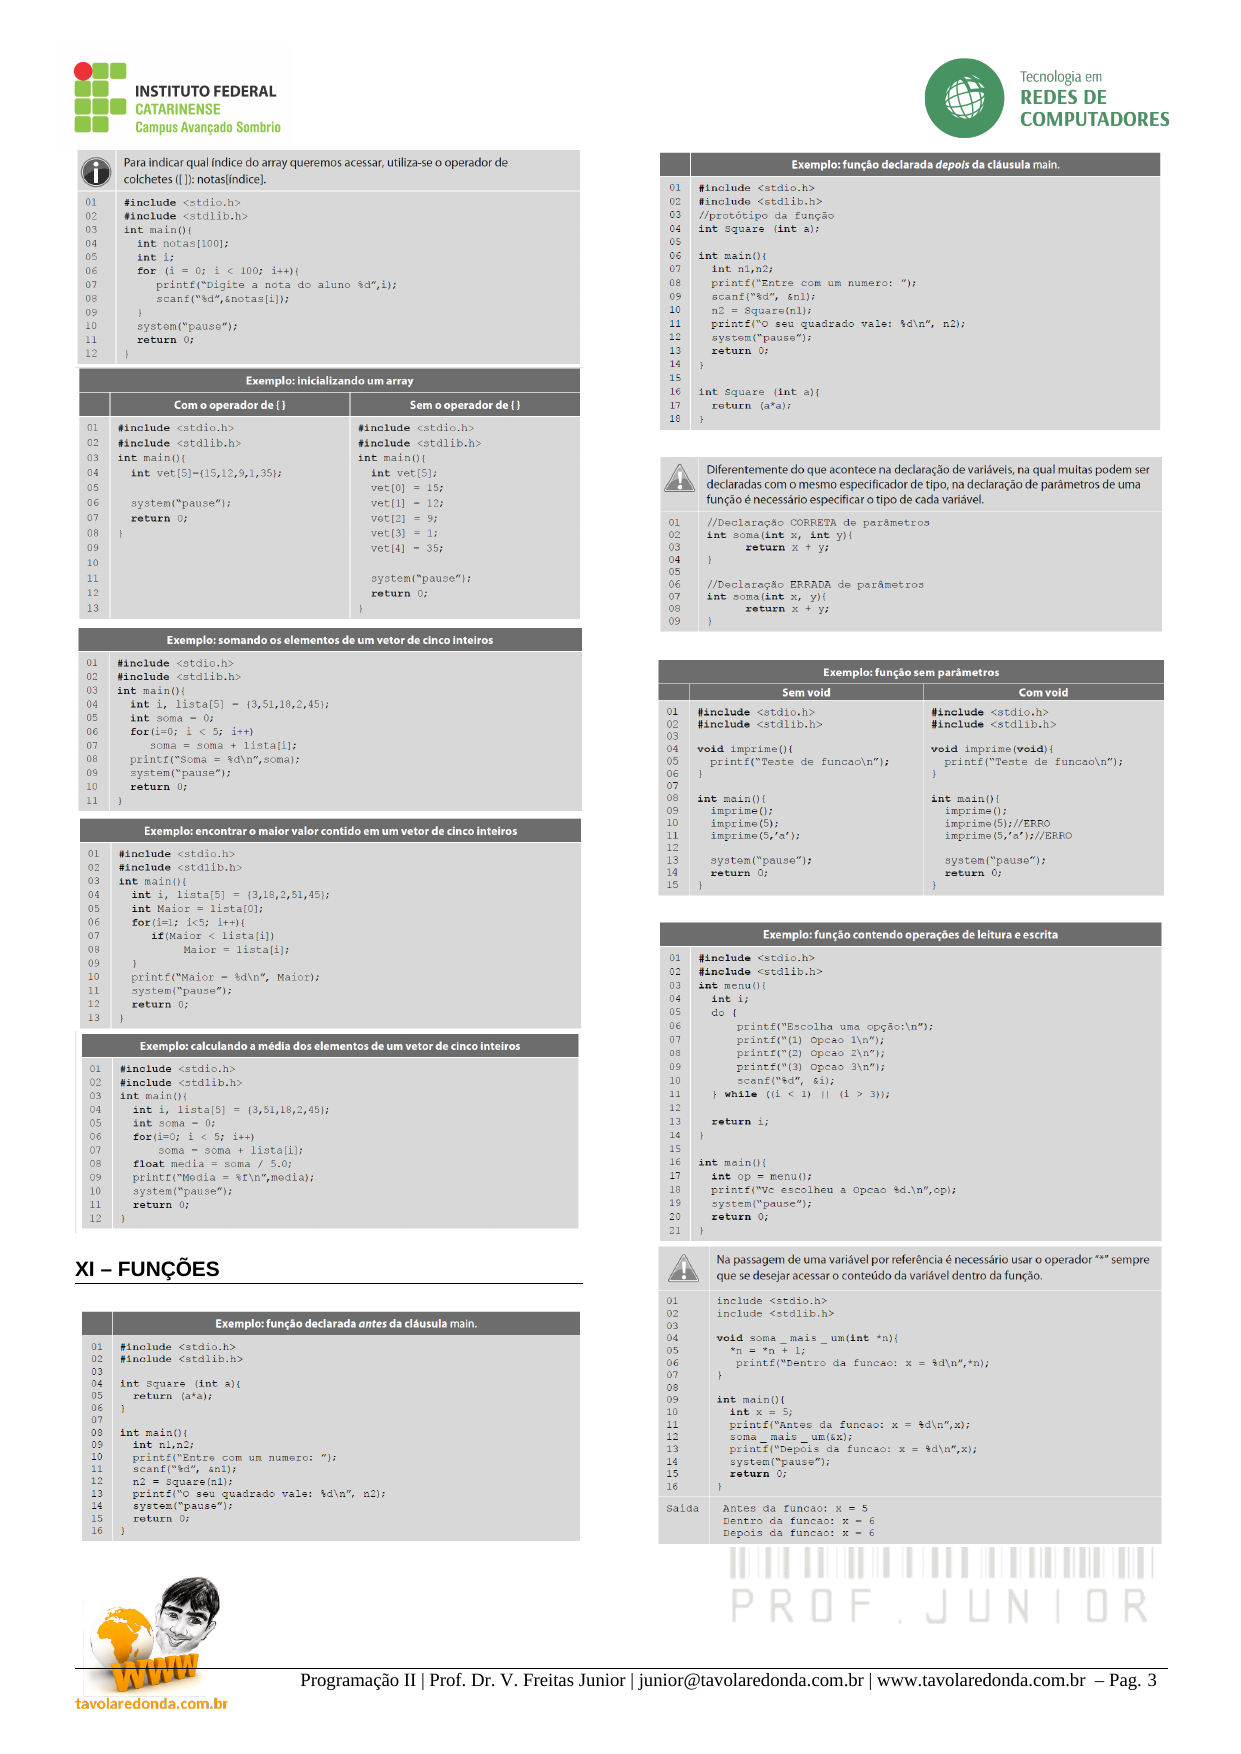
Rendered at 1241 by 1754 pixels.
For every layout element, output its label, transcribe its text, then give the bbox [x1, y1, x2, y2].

picture [657, 147, 1166, 432]
picture [56, 44, 584, 1234]
picture [75, 1576, 228, 1668]
text XI – FUNÇÕES [75, 1257, 583, 1283]
picture [75, 1308, 584, 1545]
picture [657, 456, 1166, 634]
picture [657, 921, 1166, 1547]
picture [910, 49, 1183, 143]
picture [657, 657, 1166, 898]
picture [75, 1669, 228, 1709]
